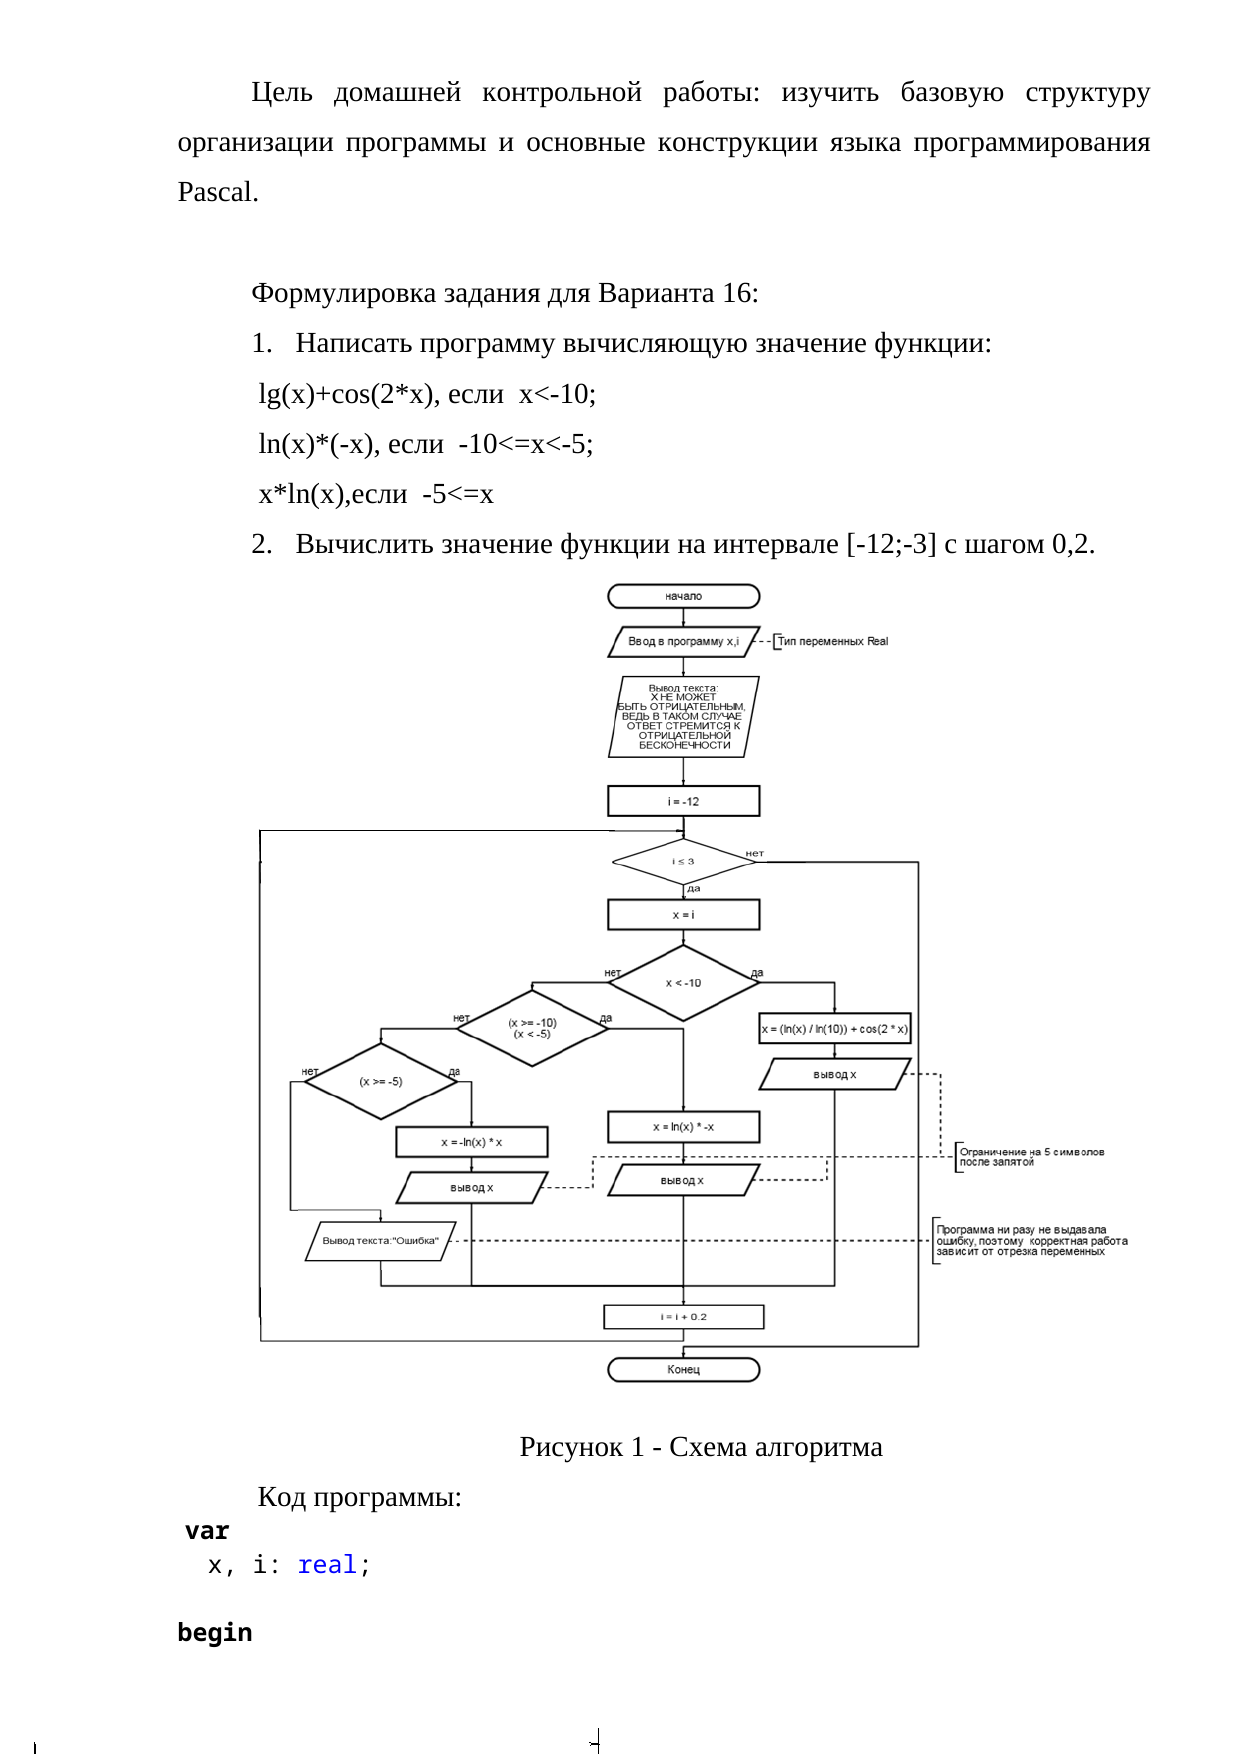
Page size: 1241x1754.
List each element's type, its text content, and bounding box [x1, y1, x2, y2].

text x, i: real; [177, 1547, 1152, 1581]
text Рисунок 1 - Схема алгоритма [177, 1429, 1152, 1462]
picture [251, 577, 1135, 1384]
list Вычислить значение функции на интервале [-12;-3] с шагом 0,2. [177, 527, 1152, 560]
text Формулировка задания для Варианта 16: [177, 275, 1152, 309]
text begin [177, 1615, 1152, 1649]
text Код программы: [177, 1479, 1152, 1513]
list Написать программу вычисляющую значение функции: [177, 325, 1152, 359]
text x*ln(x),если -5<=x [177, 476, 1152, 510]
text ln(x)*(-x), если -10<=x<-5; [177, 426, 1152, 459]
text Цель домашней контрольной работы: изучить базовую структуру организации программы и основные конструкции языка программирования Pascal. [177, 74, 1152, 208]
text lg(x)+cos(2*x), если x<-10; [177, 376, 1152, 409]
text var [177, 1513, 1152, 1547]
